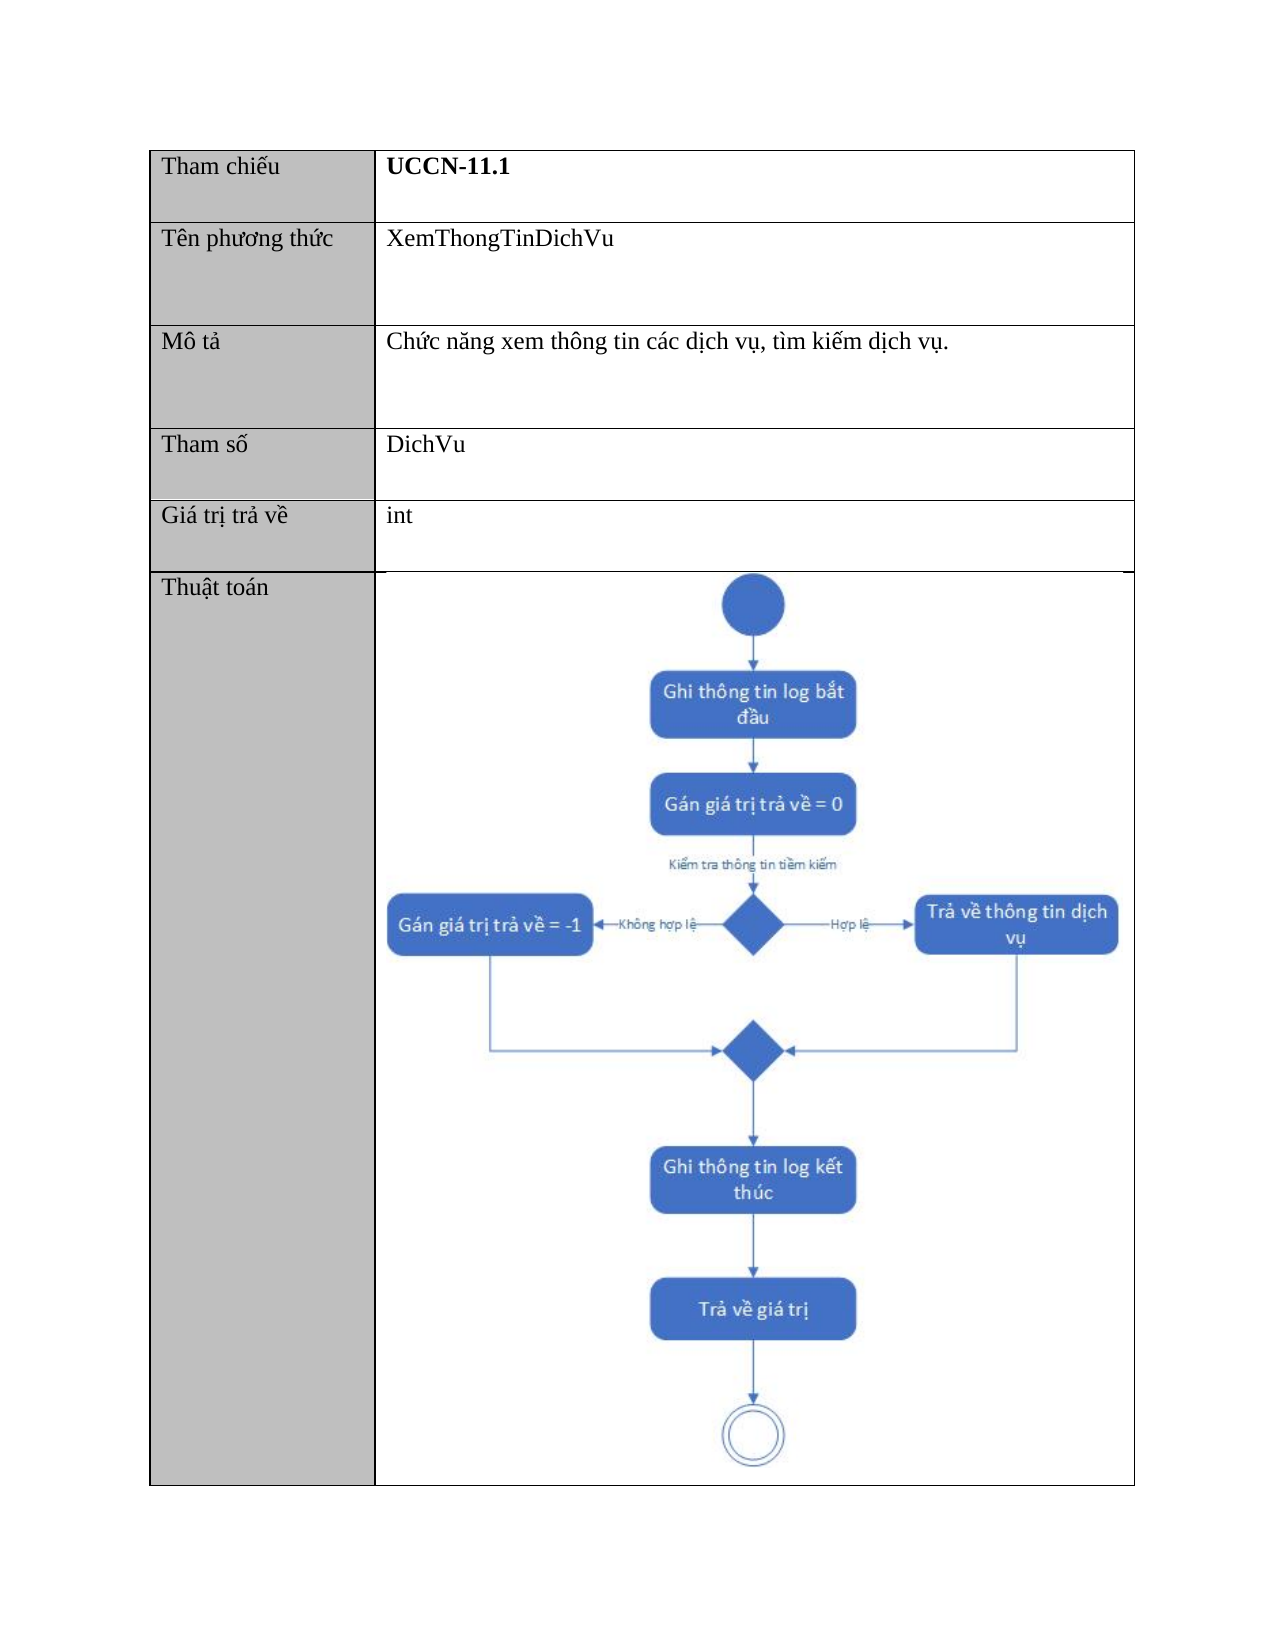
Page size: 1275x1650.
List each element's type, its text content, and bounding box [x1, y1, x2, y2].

table_cell UCCN-11.1 [376, 151, 1134, 222]
table_cell Thuật toán [151, 573, 374, 1485]
picture [386, 572, 1124, 1468]
table_cell int [376, 501, 1134, 571]
table_cell XemThongTinDichVu [376, 223, 1134, 325]
table_cell DichVu [376, 429, 1134, 499]
table_cell Tham chiếu [151, 151, 374, 222]
table_cell Chức năng xem thông tin các dịch vụ, tìm kiếm dịch vụ. [376, 326, 1134, 428]
table_cell Tên phương thức [151, 223, 374, 325]
table_cell Giá trị trả về [151, 501, 374, 571]
table_cell [376, 573, 1134, 1485]
table_cell Tham số [151, 429, 374, 499]
table_cell Mô tả [151, 326, 374, 428]
